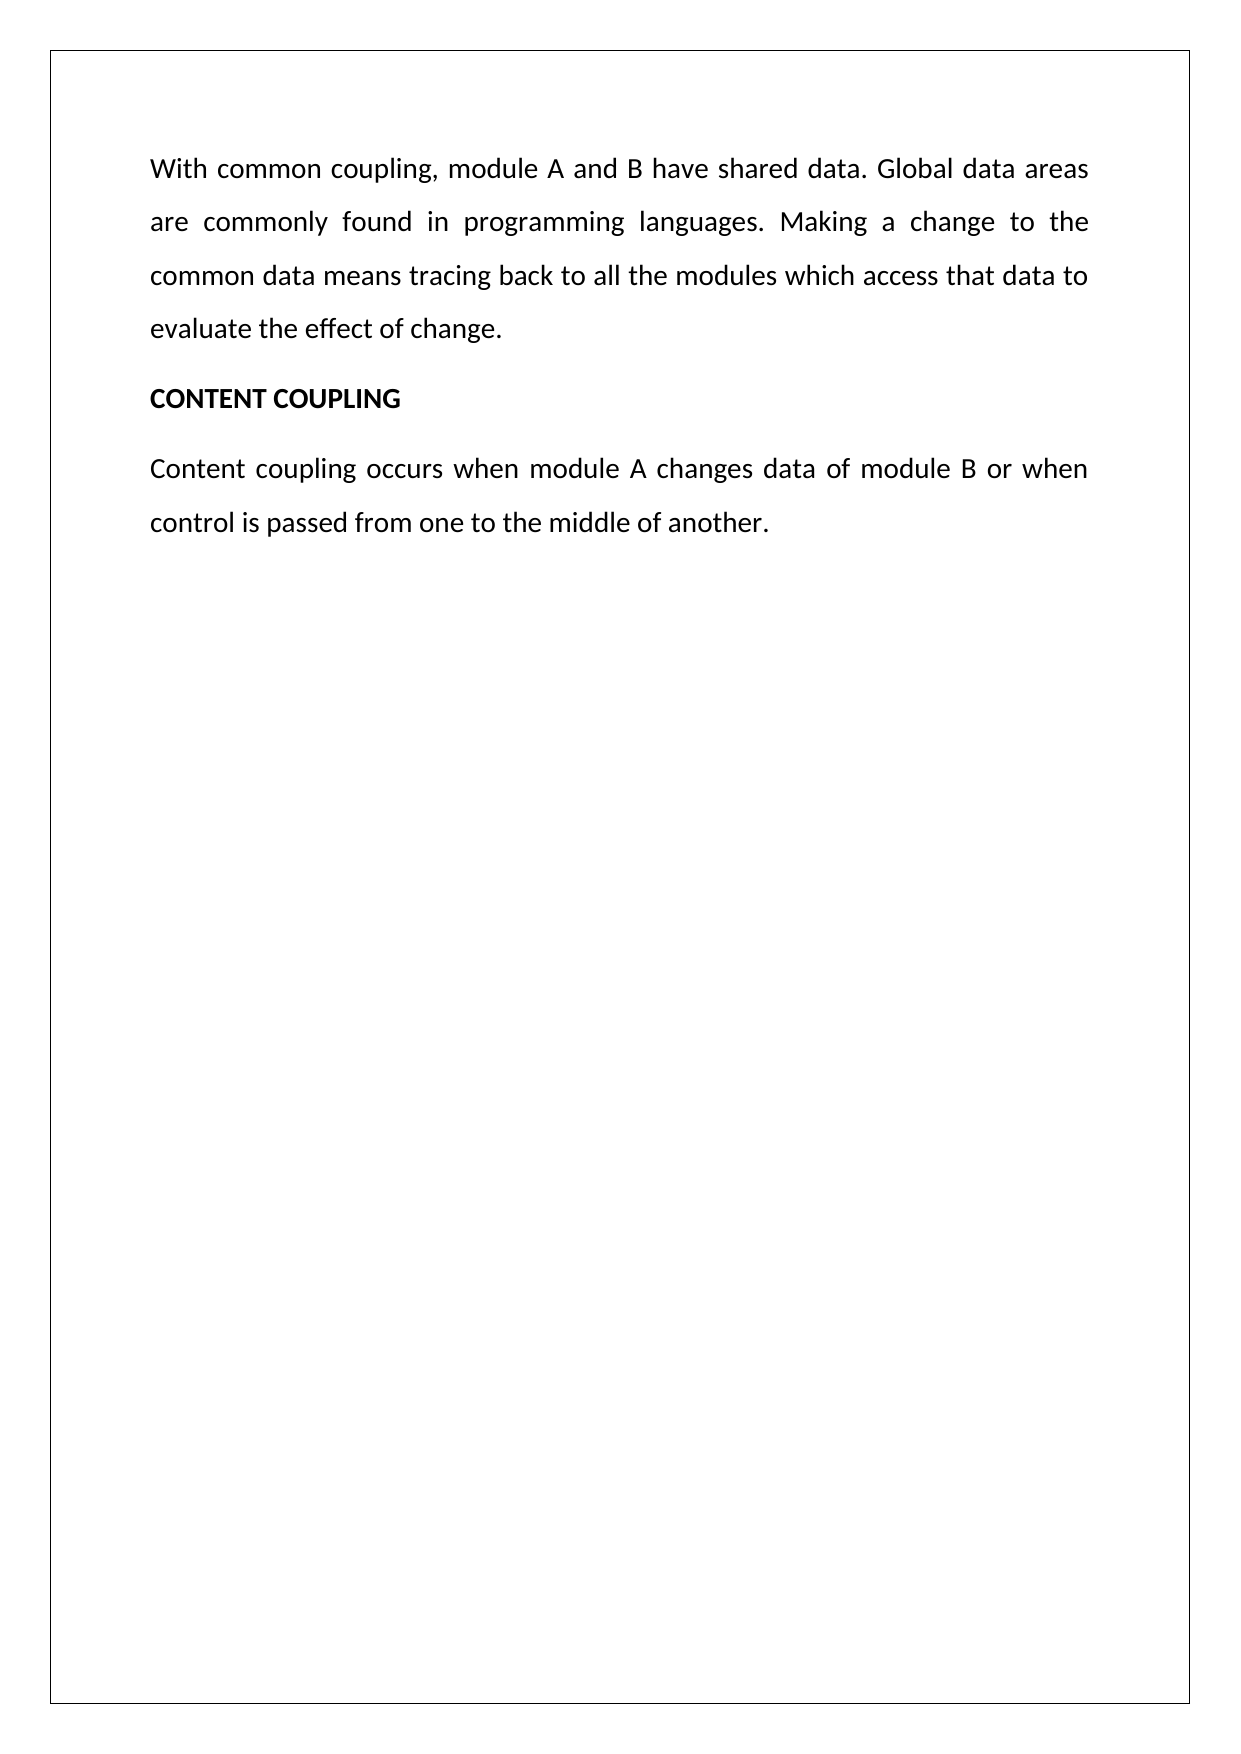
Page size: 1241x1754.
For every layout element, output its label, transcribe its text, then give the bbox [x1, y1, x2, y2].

text Content coupling occurs when module A changes data of module B or when control is passed from one to the middle of another. [150, 451, 1090, 539]
text CONTENT COUPLING [150, 380, 1090, 416]
text With common coupling, module A and B have shared data. Global data areas are commonly found in programming languages. Making a change to the common data means tracing back to all the modules which access that data to evaluate the effect of change. [150, 150, 1090, 346]
